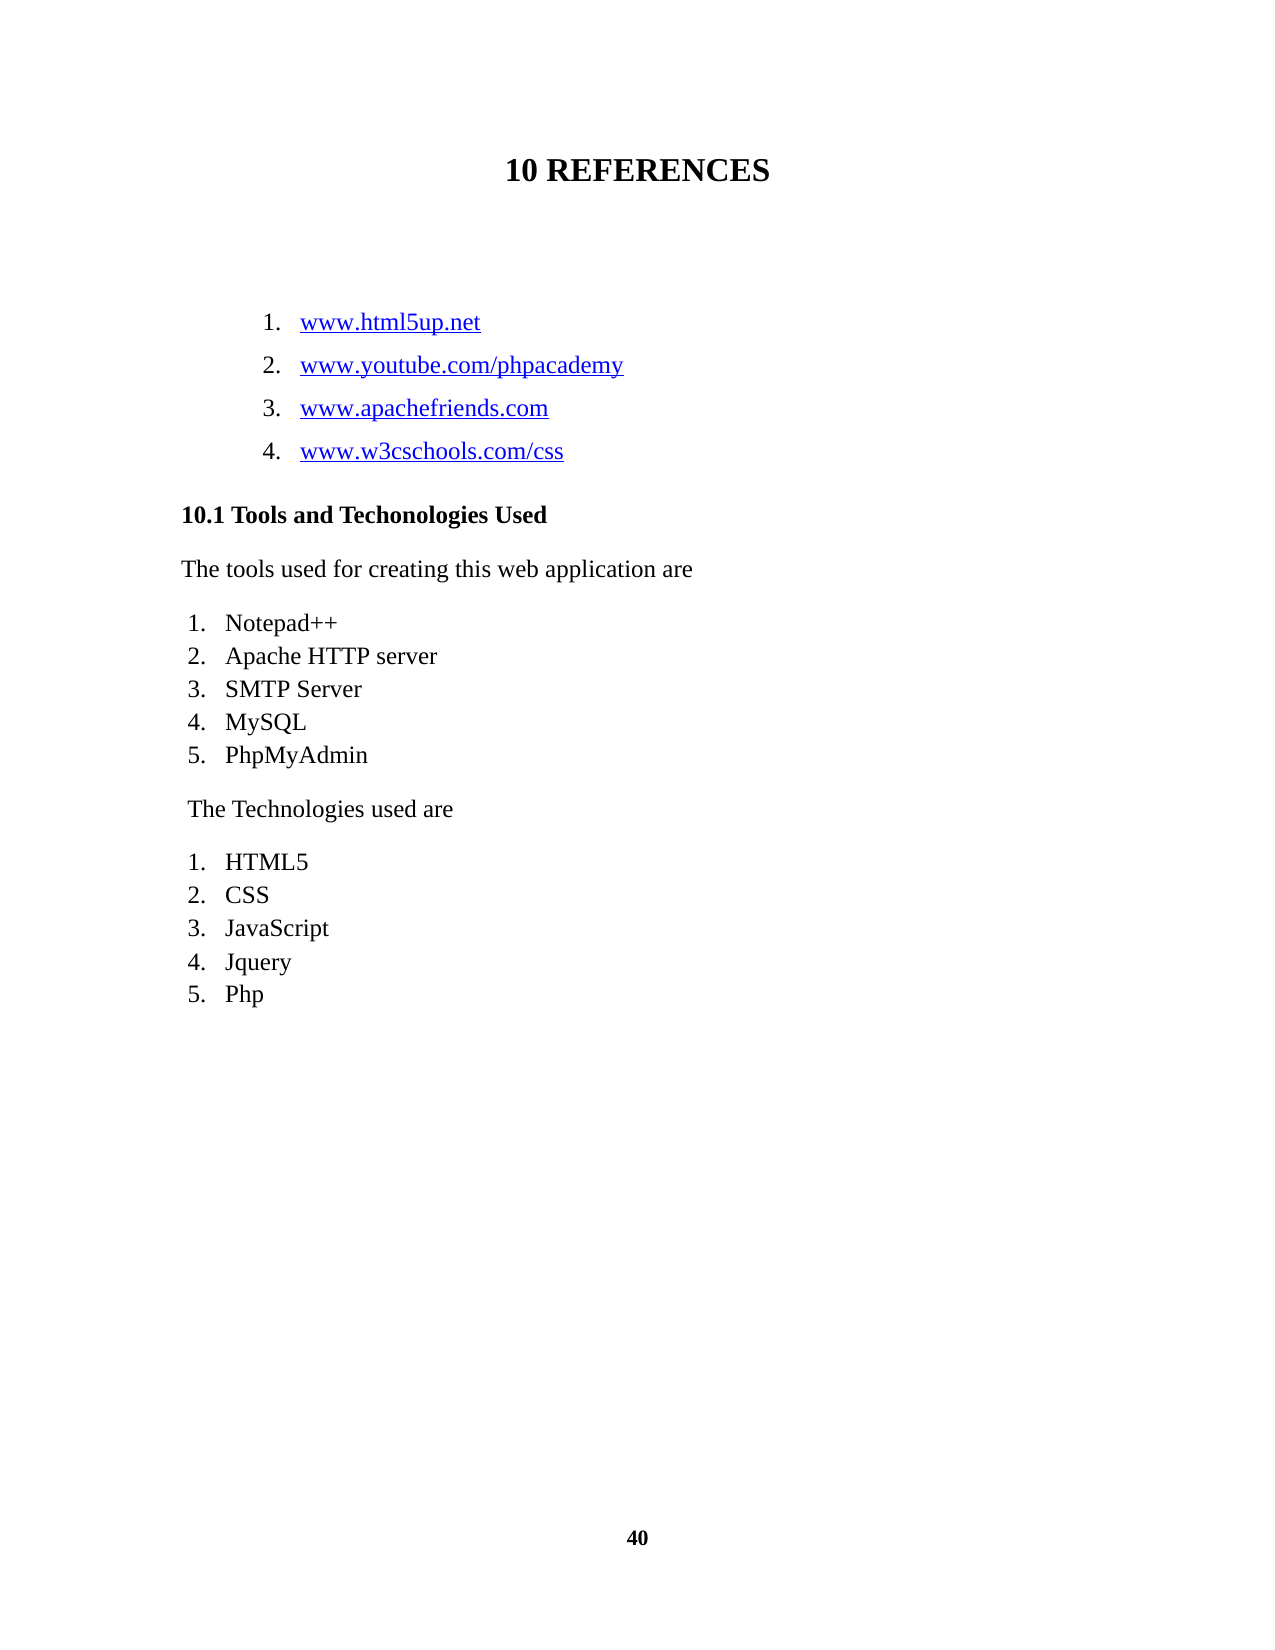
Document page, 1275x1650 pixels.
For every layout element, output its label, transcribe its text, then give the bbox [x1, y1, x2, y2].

list JavaScript [187, 913, 1125, 942]
list www.youtube.com/phpacademy [262, 350, 1125, 378]
list Apache HTTP server [187, 641, 1125, 669]
list PhpMyAdmin [187, 740, 1125, 768]
list Jquery [187, 947, 1125, 975]
list Php [187, 979, 1125, 1008]
list www.html5up.net [262, 307, 1125, 335]
text 10.1 Tools and Techonologies Used [150, 500, 1125, 529]
list www.w3cschools.com/css [262, 436, 1125, 465]
text The tools used for creating this web application are [150, 554, 1125, 583]
list HTML5 [187, 847, 1125, 876]
list CSS [187, 881, 1125, 909]
list www.apachefriends.com [262, 393, 1125, 422]
list Notepad++ [187, 608, 1125, 636]
text 10 References [150, 150, 1125, 188]
list MySQL [187, 707, 1125, 736]
text The Technologies used are [150, 794, 1125, 822]
list SMTP Server [187, 674, 1125, 702]
